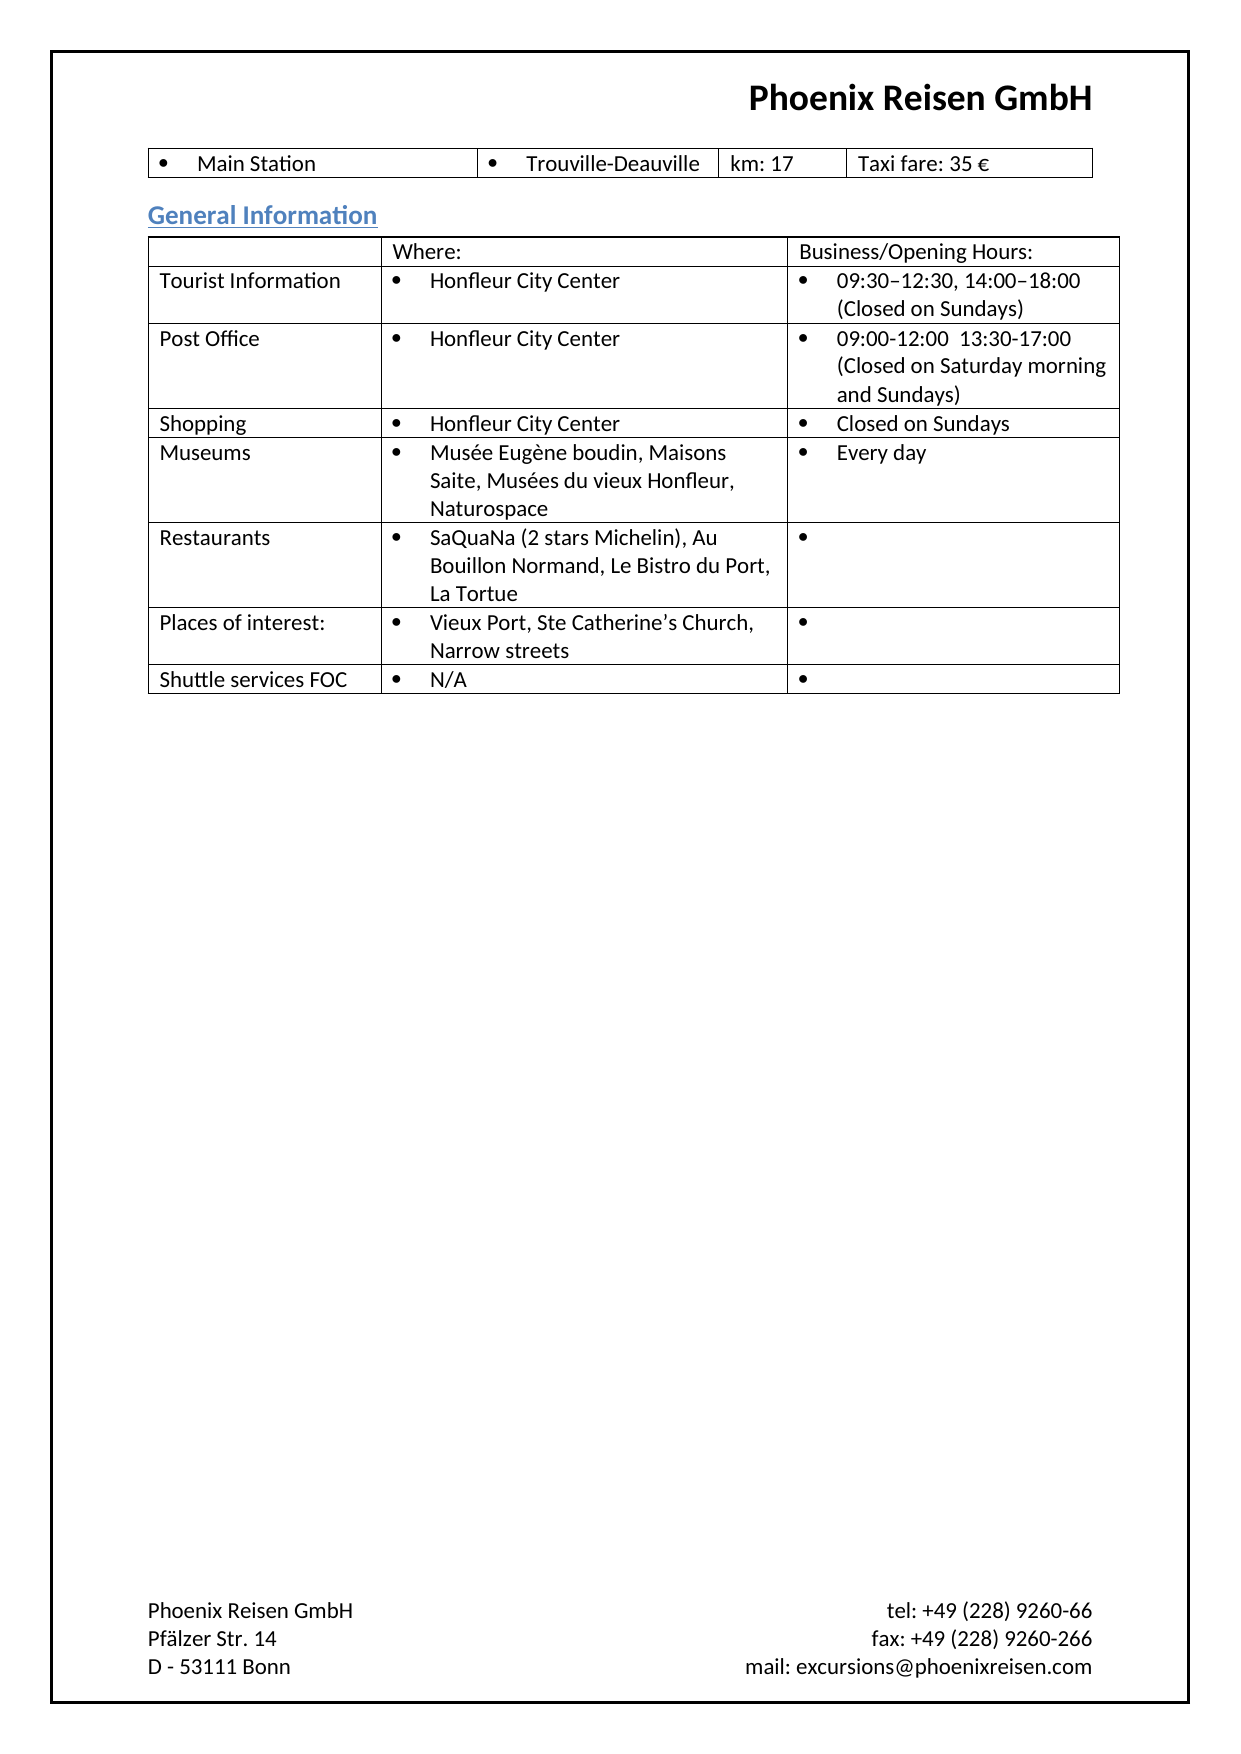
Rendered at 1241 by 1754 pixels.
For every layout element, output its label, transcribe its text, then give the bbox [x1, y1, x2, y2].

table_cell Tourist Information [149, 267, 381, 323]
table_header Business/Opening Hours: [788, 238, 1119, 266]
table_cell [382, 665, 787, 693]
table_cell [382, 324, 787, 408]
table_cell Restaurants [149, 523, 381, 607]
table_cell [788, 438, 1119, 522]
table_cell Museums [149, 438, 381, 522]
table_cell [788, 608, 1119, 664]
table_cell Shopping [149, 409, 381, 437]
table_header Where: [382, 238, 787, 266]
table_cell [382, 438, 787, 522]
table_cell [788, 267, 1119, 323]
table_cell [382, 409, 787, 437]
subtitle General Information [148, 198, 1093, 232]
table_header [149, 238, 381, 266]
table_header km: km: km: km: [719, 149, 846, 177]
table_cell [788, 523, 1119, 607]
table_cell [382, 608, 787, 664]
table_cell [382, 267, 787, 323]
table_cell [382, 523, 787, 607]
table_header [478, 149, 718, 177]
table_cell Shuttle services FOC [149, 665, 381, 693]
table_cell [788, 665, 1119, 693]
table_cell [788, 324, 1119, 408]
table_cell Post Office [149, 324, 381, 408]
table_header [149, 149, 477, 177]
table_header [847, 149, 1092, 177]
table_cell Places of interest: [149, 608, 381, 664]
table_cell [788, 409, 1119, 437]
